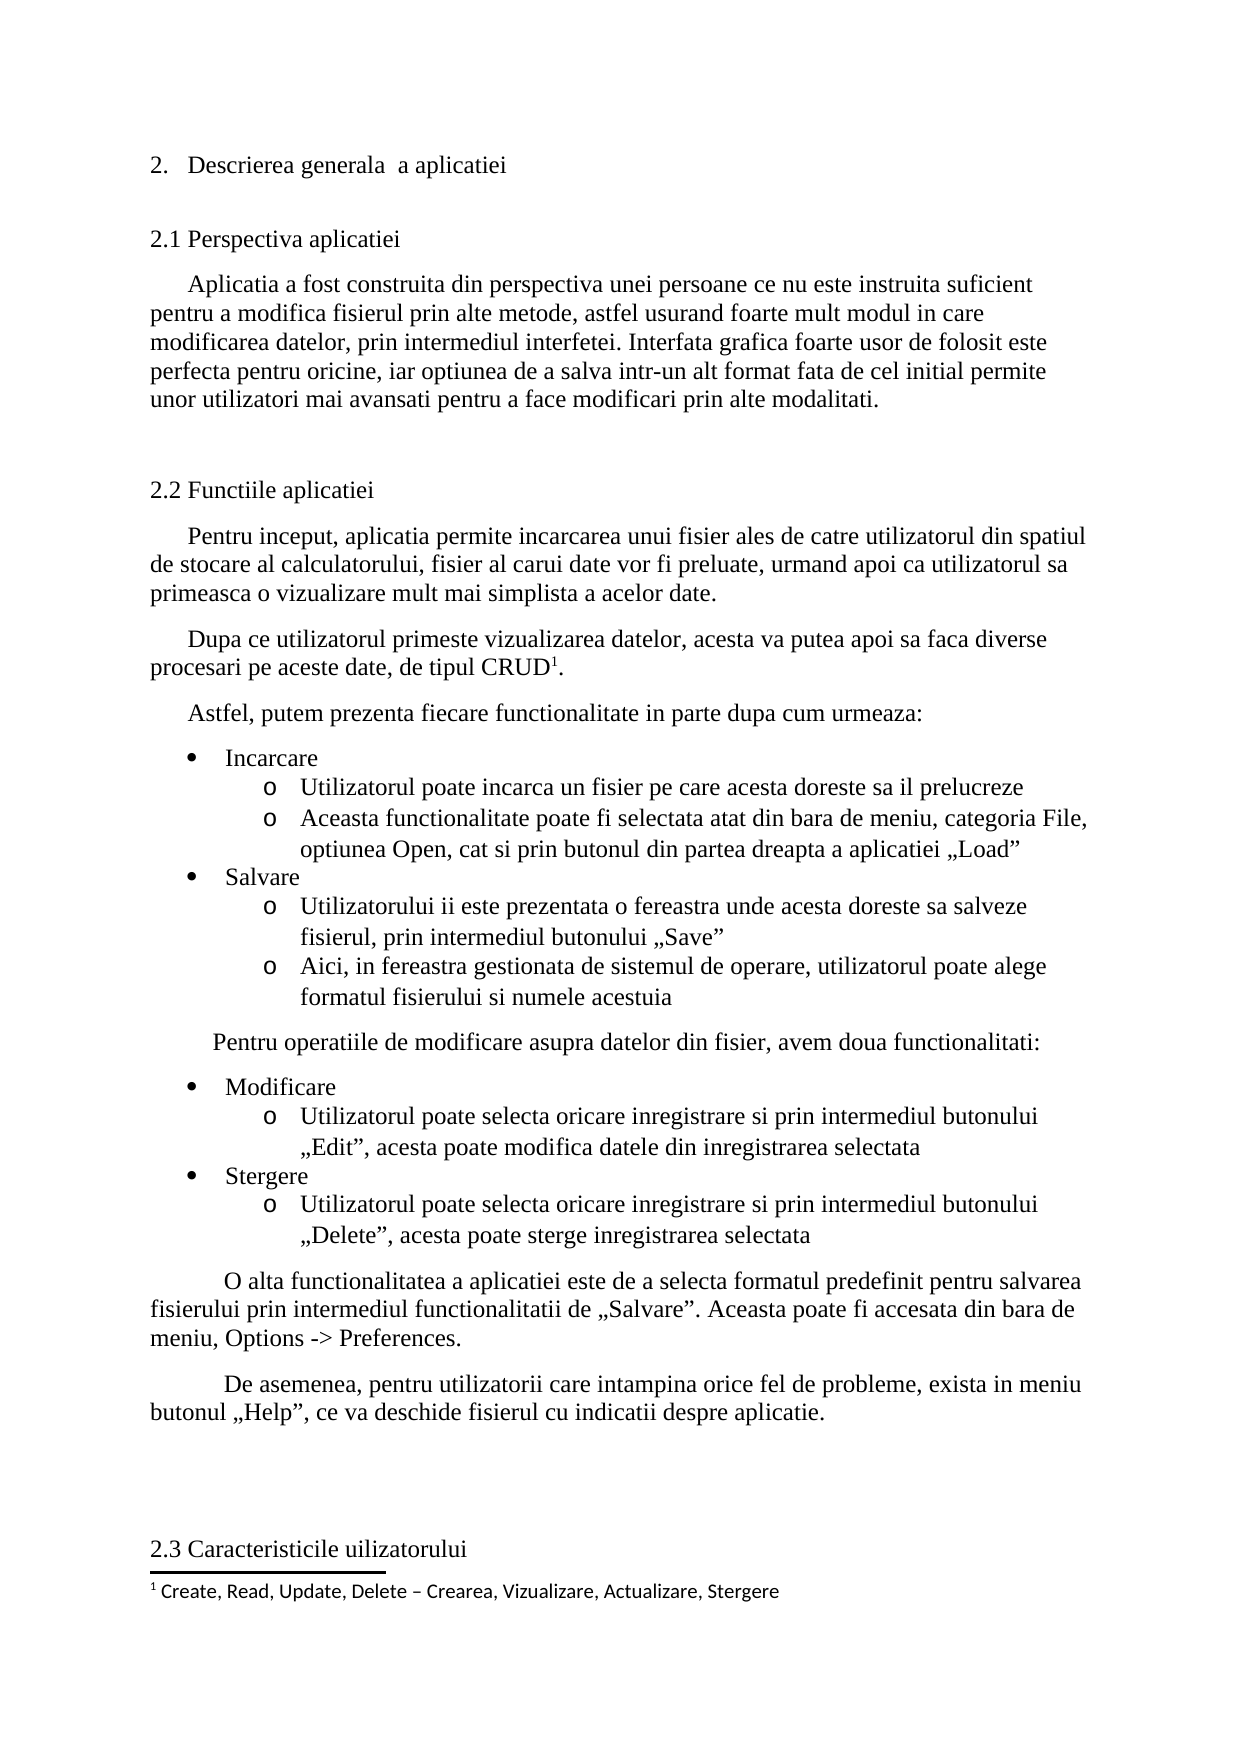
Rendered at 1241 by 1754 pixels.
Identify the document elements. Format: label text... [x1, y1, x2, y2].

subtitle Functiile aplicatiei [150, 475, 1090, 504]
list Modificare [187, 1072, 1090, 1101]
subtitle Caracteristicile uilizatorului [150, 1534, 1090, 1562]
list Utilizatorului ii este prezentata o fereastra unde acesta doreste sa salveze fisierul, prin intermediul butonului „Save” [262, 891, 1090, 951]
list Aici, in fereastra gestionata de sistemul de operare, utilizatorul poate alege formatul fisierului si numele acestuia [262, 951, 1090, 1010]
list Utilizatorul poate selecta oricare inregistrare si prin intermediul butonului „Delete”, acesta poate sterge inregistrarea selectata [262, 1189, 1090, 1249]
list Utilizatorul poate incarca un fisier pe care acesta doreste sa il prelucreze [262, 772, 1090, 803]
text Aplicatia a fost construita din perspectiva unei persoane ce nu este instruita suficient pentru a modifica fisierul prin alte metode, astfel usurand foarte mult modul in care modificarea datelor, prin intermediul interfetei. Interfata grafica foarte usor de folosit este perfecta pentru oricine, iar optiunea de a salva intr-un alt format fata de cel initial permite unor utilizatori mai avansati pentru a face modificari prin alte modalitati. [150, 269, 1090, 413]
list Stergere [187, 1161, 1090, 1189]
list Utilizatorul poate selecta oricare inregistrare si prin intermediul butonului „Edit”, acesta poate modifica datele din inregistrarea selectata [262, 1101, 1090, 1161]
text De asemenea, pentru utilizatorii care intampina orice fel de probleme, exista in meniu butonul „Help”, ce va deschide fisierul cu indicatii despre aplicatie. [150, 1369, 1090, 1426]
text Pentru operatiile de modificare asupra datelor din fisier, avem doua functionalitati: [150, 1027, 1090, 1056]
list Aceasta functionalitate poate fi selectata atat din bara de meniu, categoria File, optiunea Open, cat si prin butonul din partea dreapta a aplicatiei „Load” [262, 803, 1090, 862]
subtitle Descrierea generala a aplicatiei [150, 150, 1090, 207]
text Astfel, putem prezenta fiecare functionalitate in parte dupa cum urmeaza: [150, 698, 1090, 727]
text O alta functionalitatea a aplicatiei este de a selecta formatul predefinit pentru salvarea fisierului prin intermediul functionalitatii de „Salvare”. Aceasta poate fi accesata din bara de meniu, Options -> Preferences. [150, 1266, 1090, 1352]
subtitle Perspectiva aplicatiei [150, 224, 1090, 253]
text Pentru inceput, aplicatia permite incarcarea unui fisier ales de catre utilizatorul din spatiul de stocare al calculatorului, fisier al carui date vor fi preluate, urmand apoi ca utilizatorul sa primeasca o vizualizare mult mai simplista a acelor date. [150, 521, 1090, 607]
list Incarcare [187, 743, 1090, 772]
list Salvare [187, 862, 1090, 891]
text Dupa ce utilizatorul primeste vizualizarea datelor, acesta va putea apoi sa faca diverse procesari pe aceste date, de tipul CRUD. [150, 624, 1090, 681]
